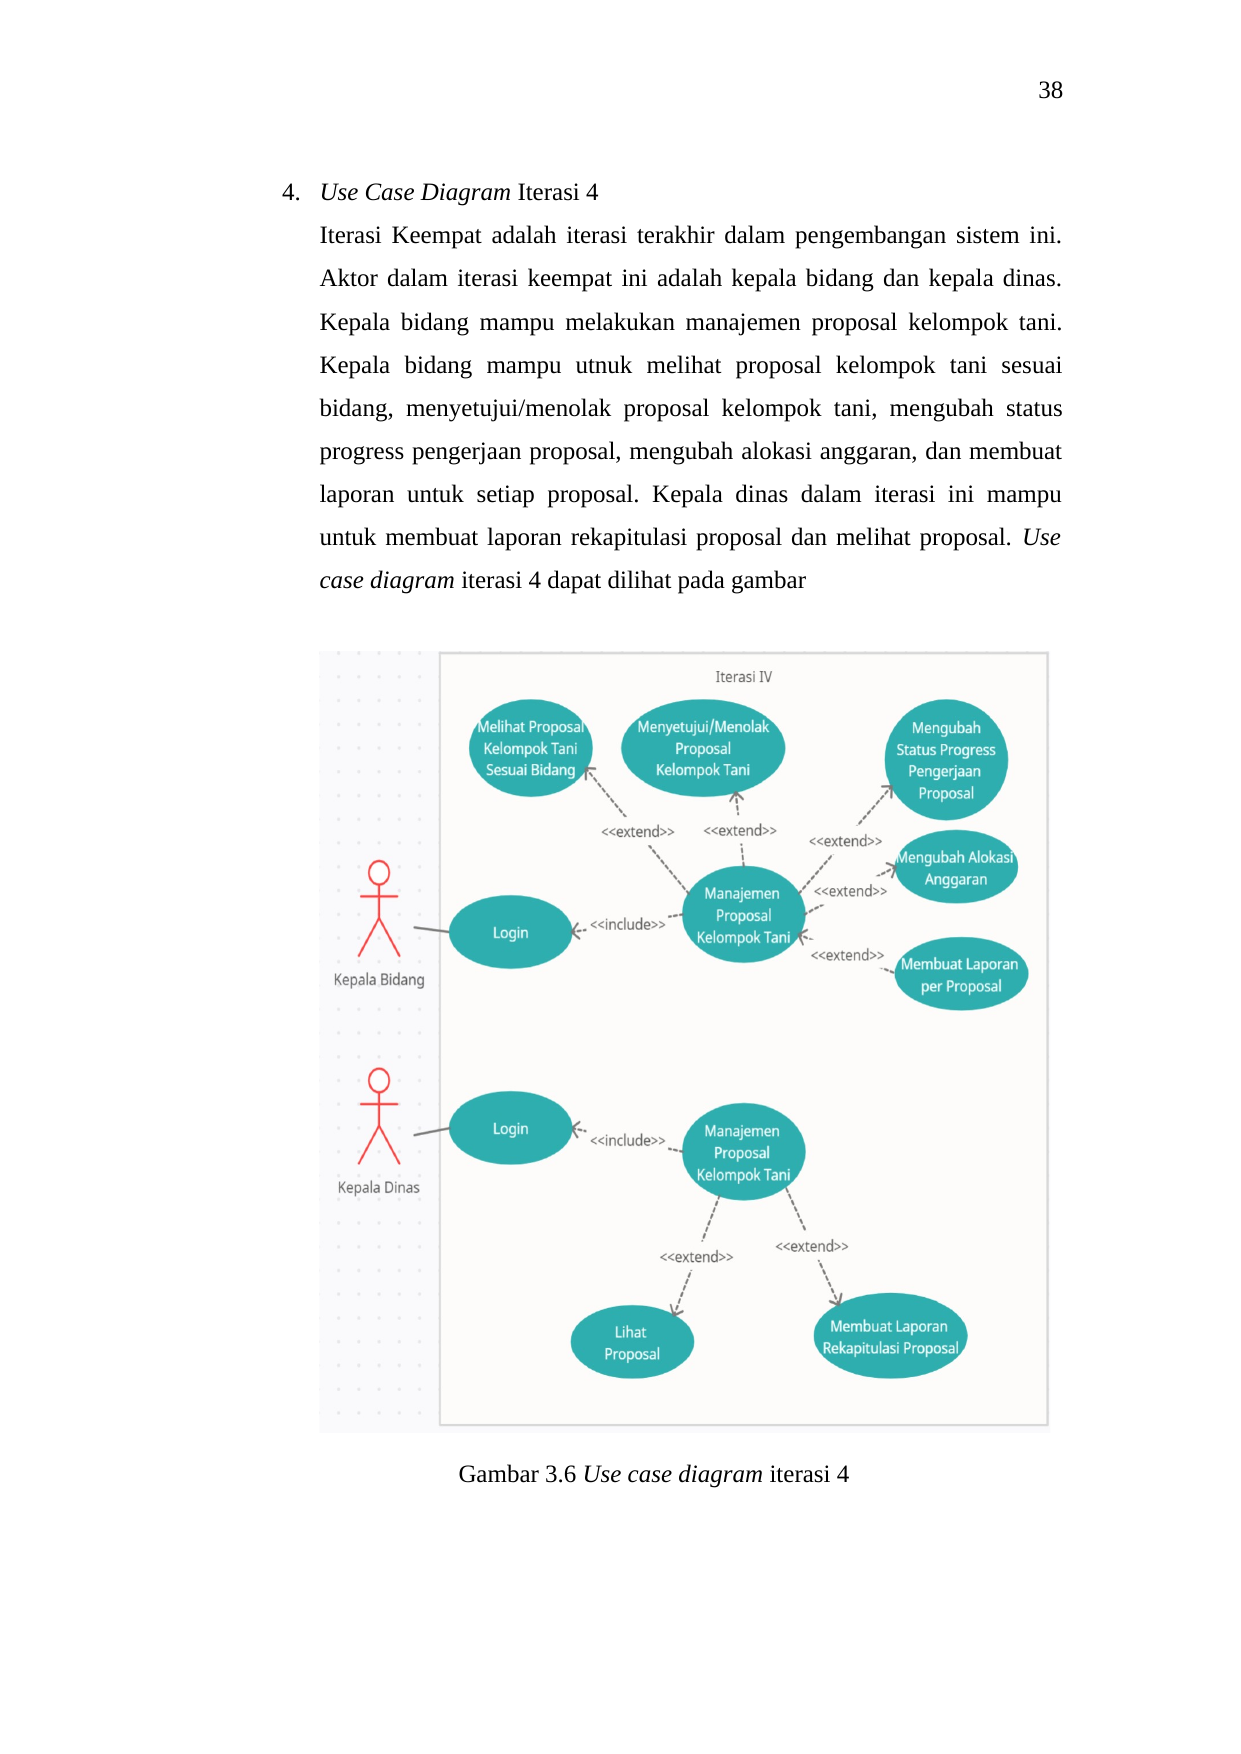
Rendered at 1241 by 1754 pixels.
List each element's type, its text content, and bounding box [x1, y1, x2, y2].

text Gambar 3.6 Use case diagram iterasi 4 [207, 1459, 1063, 1488]
list Iterasi Keempat adalah iterasi terakhir dalam pengembangan sistem ini. Aktor dalam iterasi keempat ini adalah kepala bidang dan kepala dinas. Kepala bidang mampu melakukan manajemen proposal kelompok tani. Kepala bidang mampu utnuk melihat proposal kelompok tani sesuai bidang, menyetujui/menolak proposal kelompok tani, mengubah status progress pengerjaan proposal, mengubah alokasi anggaran, dan membuat laporan untuk setiap proposal. Kepala dinas dalam iterasi ini mampu untuk membuat laporan rekapitulasi proposal dan melihat proposal. Use case diagram iterasi 4 dapat dilihat pada gambar [319, 220, 1063, 594]
list Use Case Diagram Iterasi 4 [282, 177, 1063, 206]
picture [319, 651, 1051, 1433]
